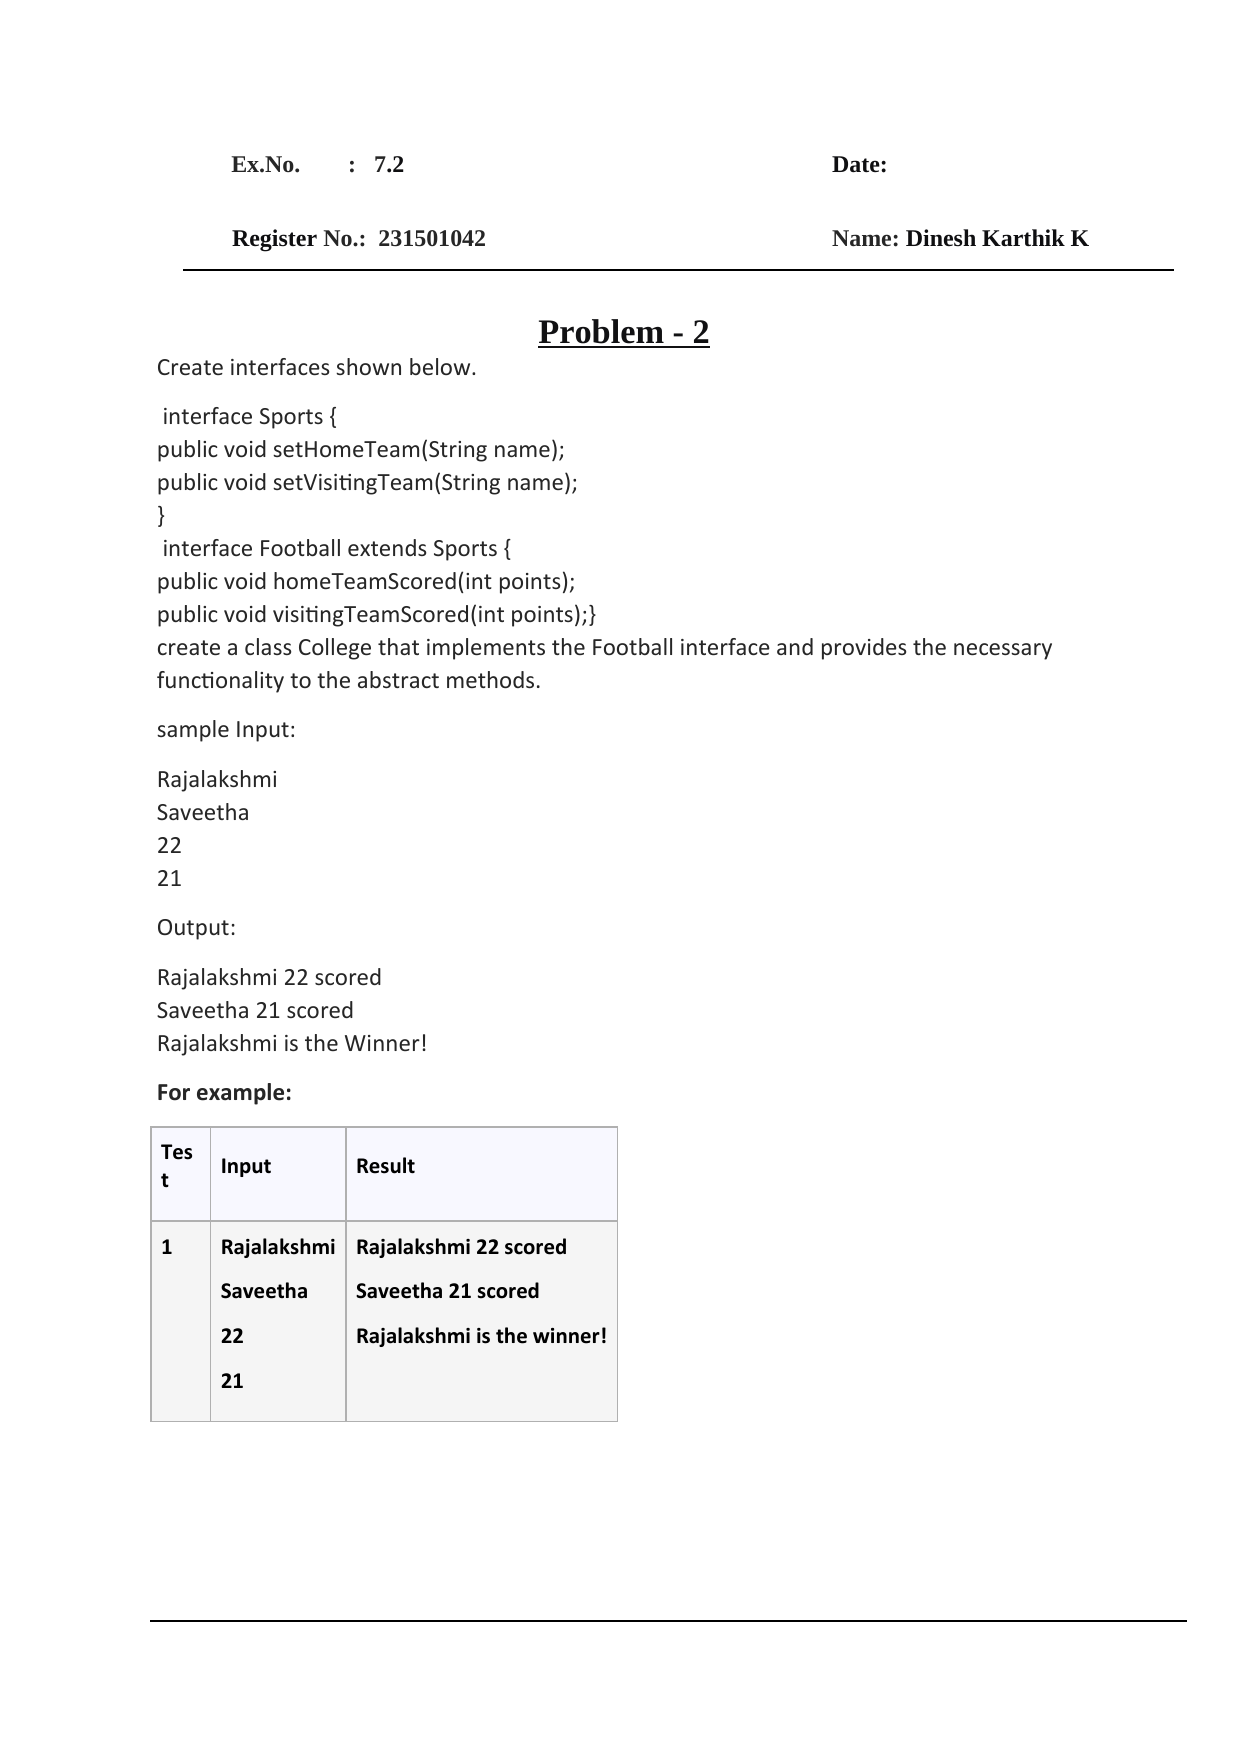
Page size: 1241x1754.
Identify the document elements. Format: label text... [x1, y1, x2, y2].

text Rajalakshmi Saveetha 22 21 [157, 763, 1090, 892]
text Ex.No. : 7.2 Date: [231, 150, 1090, 178]
text interface Sports { public void setHomeTeam(String name); public void setVisitingTeam(String name); } interface Football extends Sports { public void homeTeamScored(int points); public void visitingTeamScored(int points);} create a class College that implements the Football interface and provides the necessary functionality to the abstract methods. [157, 401, 1090, 694]
text Rajalakshmi 22 scored Saveetha 21 scored Rajalakshmi is the Winner! [157, 961, 1090, 1057]
text sample Input: [157, 713, 1090, 744]
table_cell 1 [152, 1222, 210, 1421]
text Register No.: 231501042 Name: Dinesh Karthik K [232, 224, 1090, 252]
table_cell Rajalakshmi Saveetha 22 21 [211, 1222, 345, 1421]
table_header Input [211, 1128, 345, 1220]
text Problem - 2 [158, 311, 1090, 351]
table_cell Rajalakshmi 22 scored Saveetha 21 scored Rajalakshmi is the winner! [347, 1222, 617, 1421]
text Output: [157, 911, 1090, 942]
text Create interfaces shown below. [157, 351, 1090, 381]
text For example: [157, 1076, 1090, 1107]
table_header Result [347, 1128, 617, 1220]
table_header Test [152, 1128, 210, 1220]
